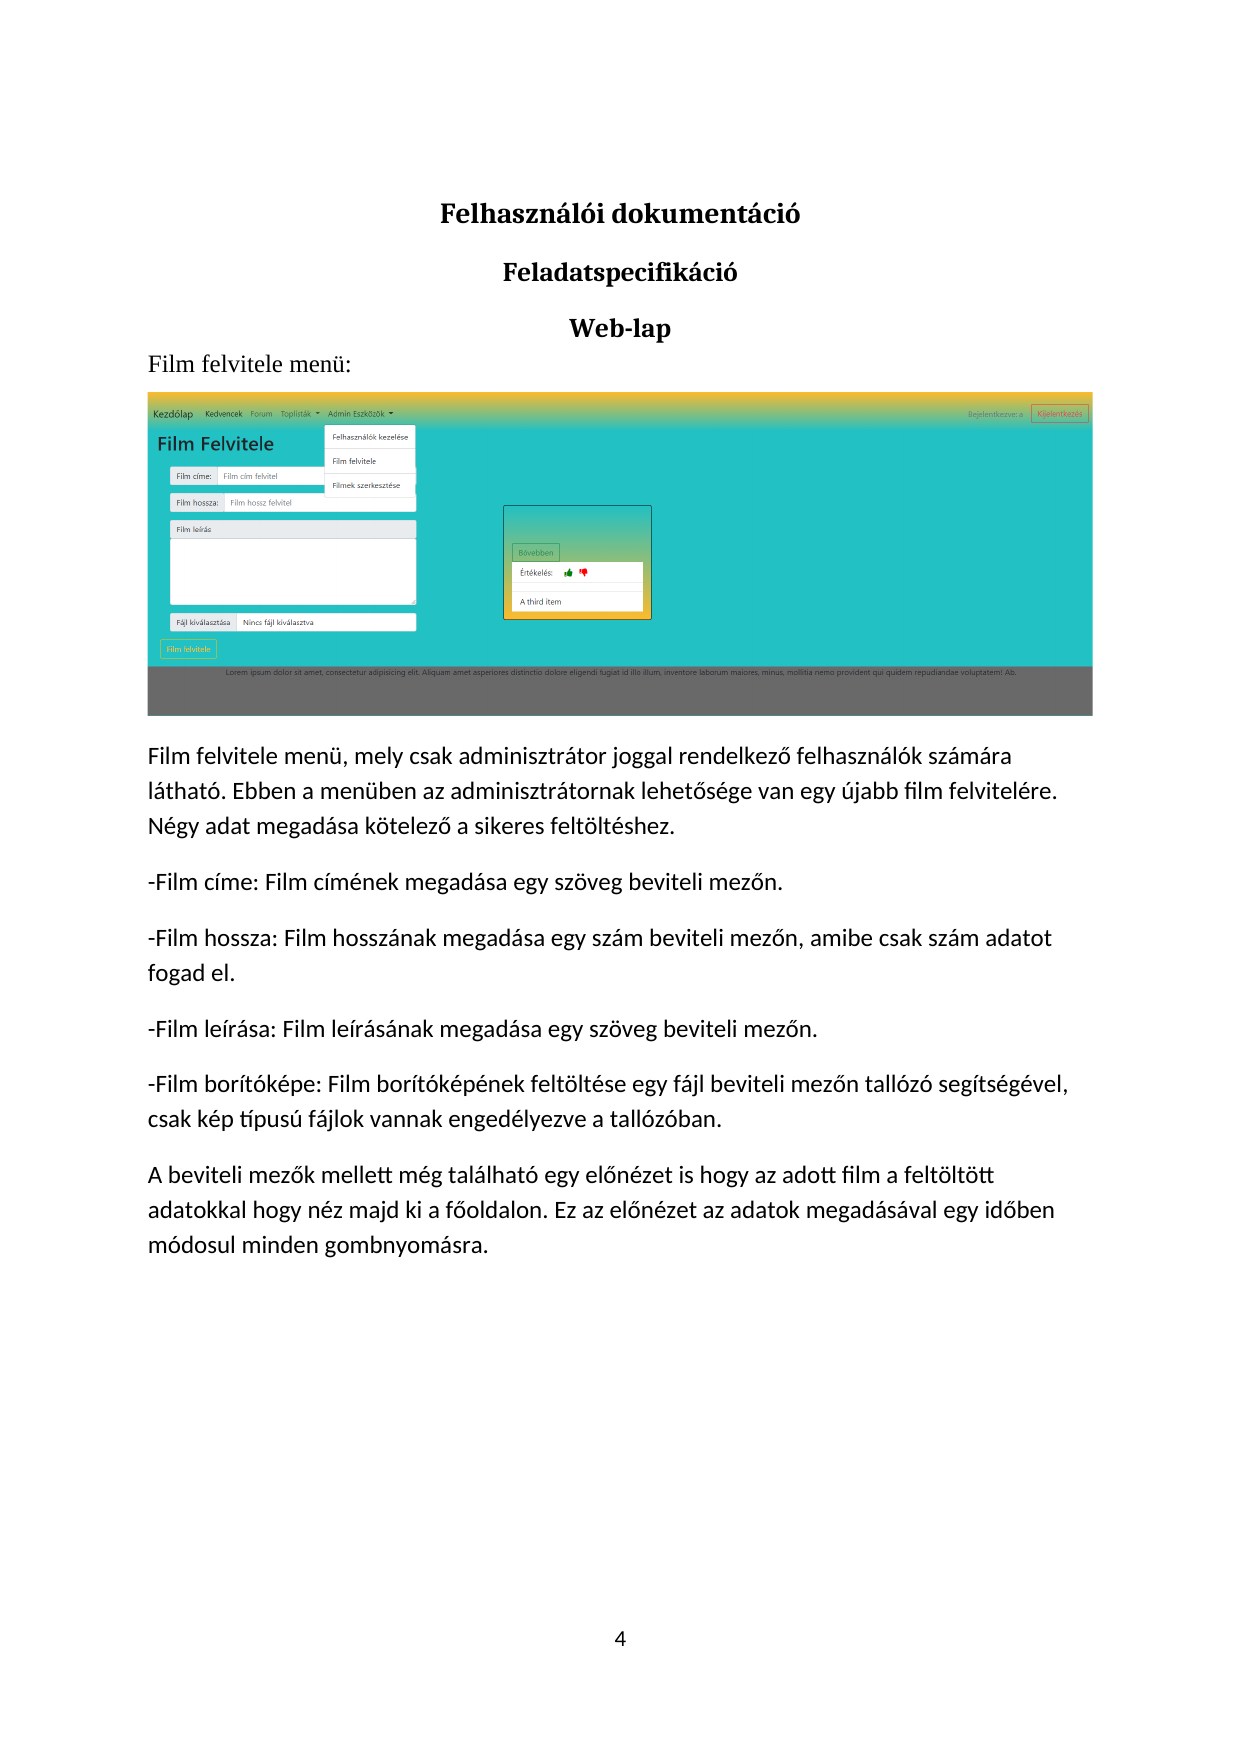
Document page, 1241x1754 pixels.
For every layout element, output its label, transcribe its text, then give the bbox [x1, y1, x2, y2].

text -Film borítóképe: Film borítóképének feltöltése egy fájl beviteli mezőn tallózó segítségével, csak kép típusú fájlok vannak engedélyezve a tallózóban. [148, 1069, 1093, 1134]
text -Film címe: Film címének megadása egy szöveg beviteli mezőn. [148, 866, 1093, 897]
text Film felvitele menü: [148, 349, 1093, 378]
picture [147, 392, 1093, 716]
text -Film leírása: Film leírásának megadása egy szöveg beviteli mezőn. [148, 1013, 1093, 1043]
subtitle Feladatspecifikáció [148, 257, 1093, 288]
text -Film hossza: Film hosszának megadása egy szám beviteli mezőn, amibe csak szám adatot fogad el. [148, 922, 1093, 987]
text A beviteli mezők mellett még található egy előnézet is hogy az adott film a feltöltött adatokkal hogy néz majd ki a főoldalon. Ez az előnézet az adatok megadásával egy időben módosul minden gombnyomásra. [148, 1159, 1093, 1260]
subtitle Web-lap [148, 313, 1093, 345]
subtitle Felhasználói dokumentáció [148, 198, 1093, 231]
text Film felvitele menü, mely csak adminisztrátor joggal rendelkező felhasználók számára látható. Ebben a menüben az adminisztrátornak lehetősége van egy újabb film felvitelére. Négy adat megadása kötelező a sikeres feltöltéshez. [148, 740, 1093, 841]
